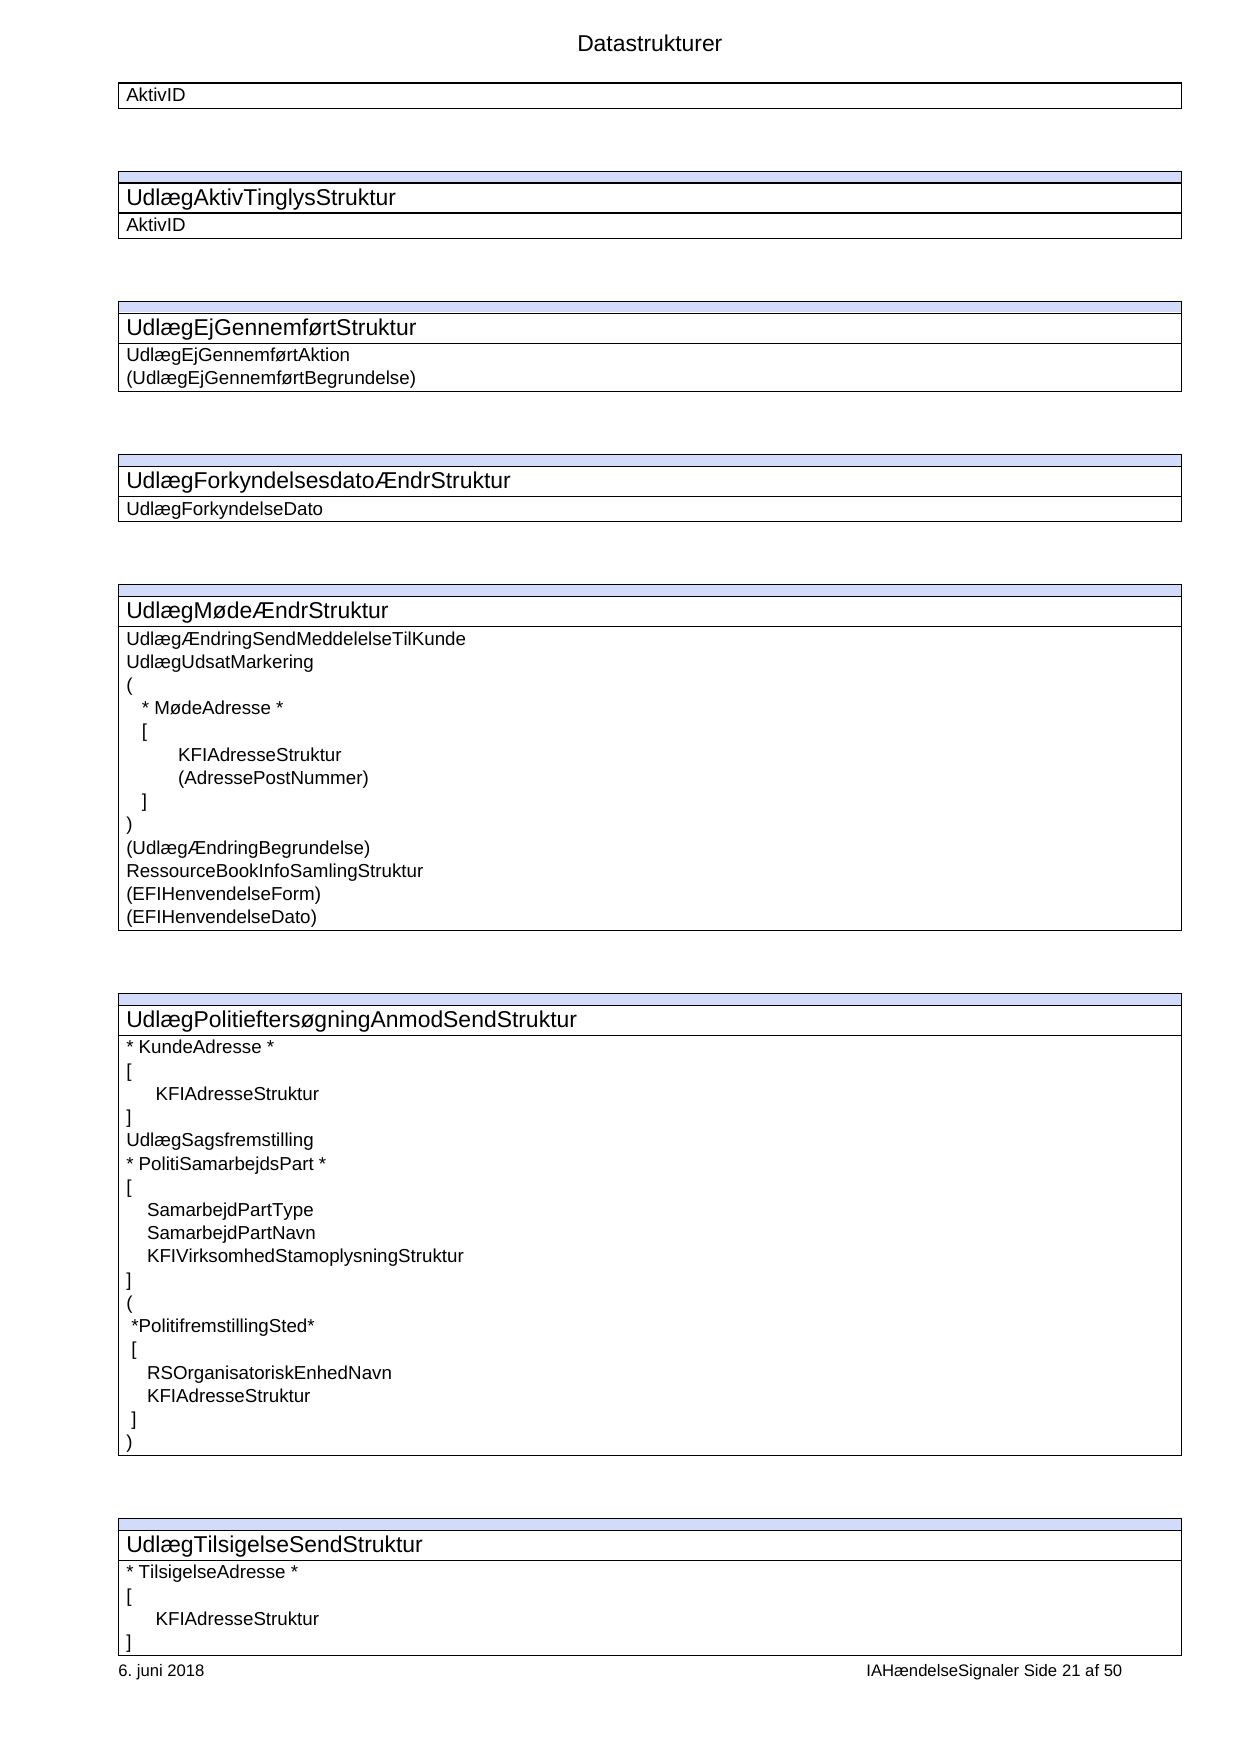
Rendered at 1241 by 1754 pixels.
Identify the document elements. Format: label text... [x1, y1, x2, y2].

table_header [119, 994, 1181, 1005]
table_cell AktivID [119, 214, 1181, 237]
table_header [119, 585, 1181, 596]
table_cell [119, 84, 1181, 107]
table_cell UdlægÆndringSendMeddelelseTilKunde UdlægUdsatMarkering ( * MødeAdresse * [ KFIAdresseStruktur (AdressePostNummer) ] ) (UdlægÆndringBegrundelse) RessourceBookInfoSamlingStruktur (EFIHenvendelseForm) (EFIHenvendelseDato) [119, 627, 1181, 930]
table_header [119, 1519, 1181, 1530]
table_cell UdlægForkyndelsesdatoÆndrStruktur [119, 467, 1181, 496]
table_cell UdlægEjGennemførtStruktur [119, 314, 1181, 342]
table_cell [119, 1561, 1181, 1654]
table_cell UdlægMødeÆndrStruktur [119, 597, 1181, 626]
table_cell * KundeAdresse * [ KFIAdresseStruktur ] UdlægSagsfremstilling * PolitiSamarbejdsPart * [ SamarbejdPartType SamarbejdPartNavn KFIVirksomhedStamoplysningStruktur ] ( *PolitifremstillingSted* [ RSOrganisatoriskEnhedNavn KFIAdresseStruktur ] ) [119, 1036, 1181, 1455]
table_cell UdlægEjGennemførtAktion (UdlægEjGennemførtBegrundelse) [119, 344, 1181, 391]
table_header [119, 455, 1181, 466]
table_header [119, 302, 1181, 312]
table_header [119, 172, 1181, 182]
table_cell UdlægAktivTinglysStruktur [119, 184, 1181, 212]
table_cell UdlægForkyndelseDato [119, 497, 1181, 521]
table_cell UdlægPolitieftersøgningAnmodSendStruktur [119, 1006, 1181, 1035]
table_cell UdlægTilsigelseSendStruktur [119, 1531, 1181, 1560]
